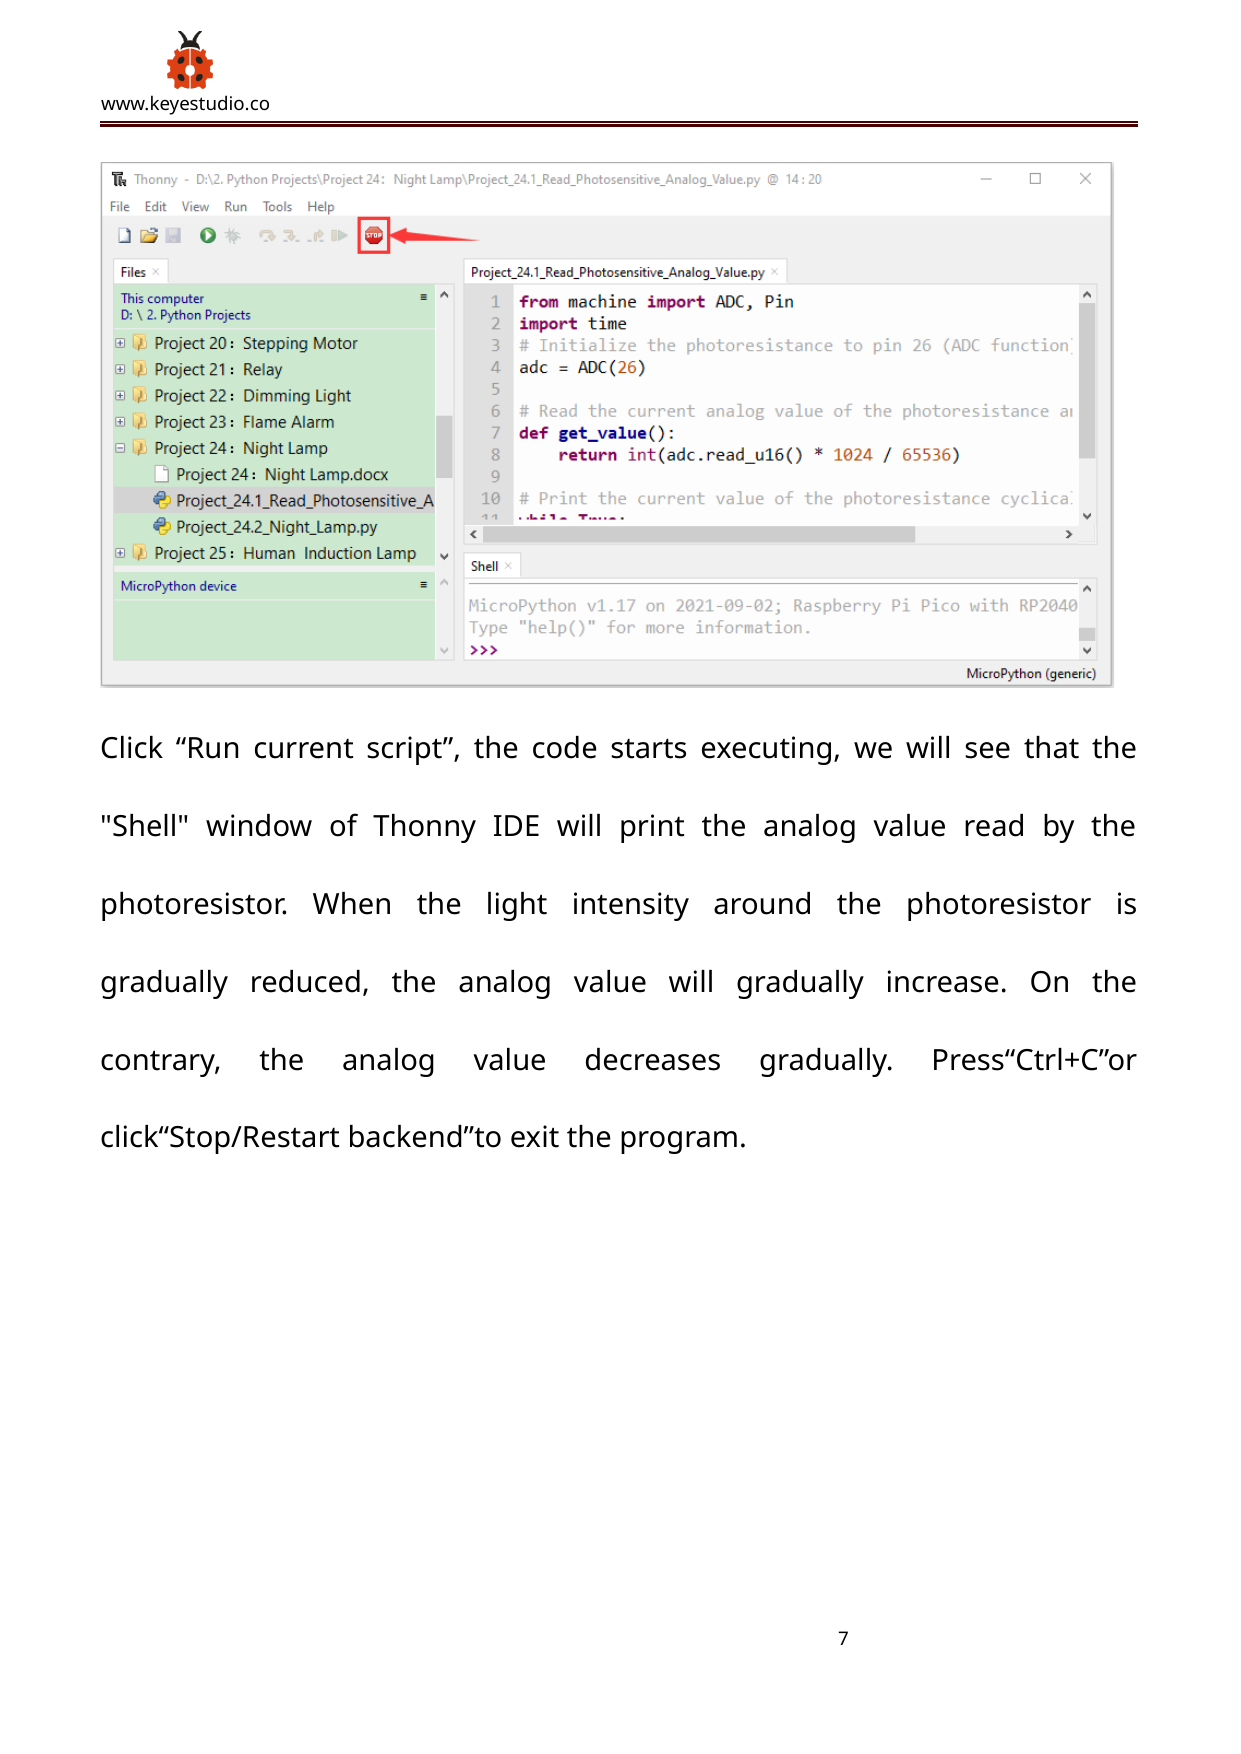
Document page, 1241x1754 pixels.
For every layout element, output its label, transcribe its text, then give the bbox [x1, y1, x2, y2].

picture [155, 31, 231, 93]
list Click “Run current script”, the code starts executing, we will see that the "Shell" window of Thonny IDE will print the analog value read by the photoresistor. When the light intensity around the photoresistor is gradually reduced, the analog value will gradually increase. On the contrary, the analog value decreases gradually. Press“Ctrl+C”or click“Stop/Restart backend”to exit the program. [100, 714, 1138, 1169]
picture [100, 162, 1115, 688]
